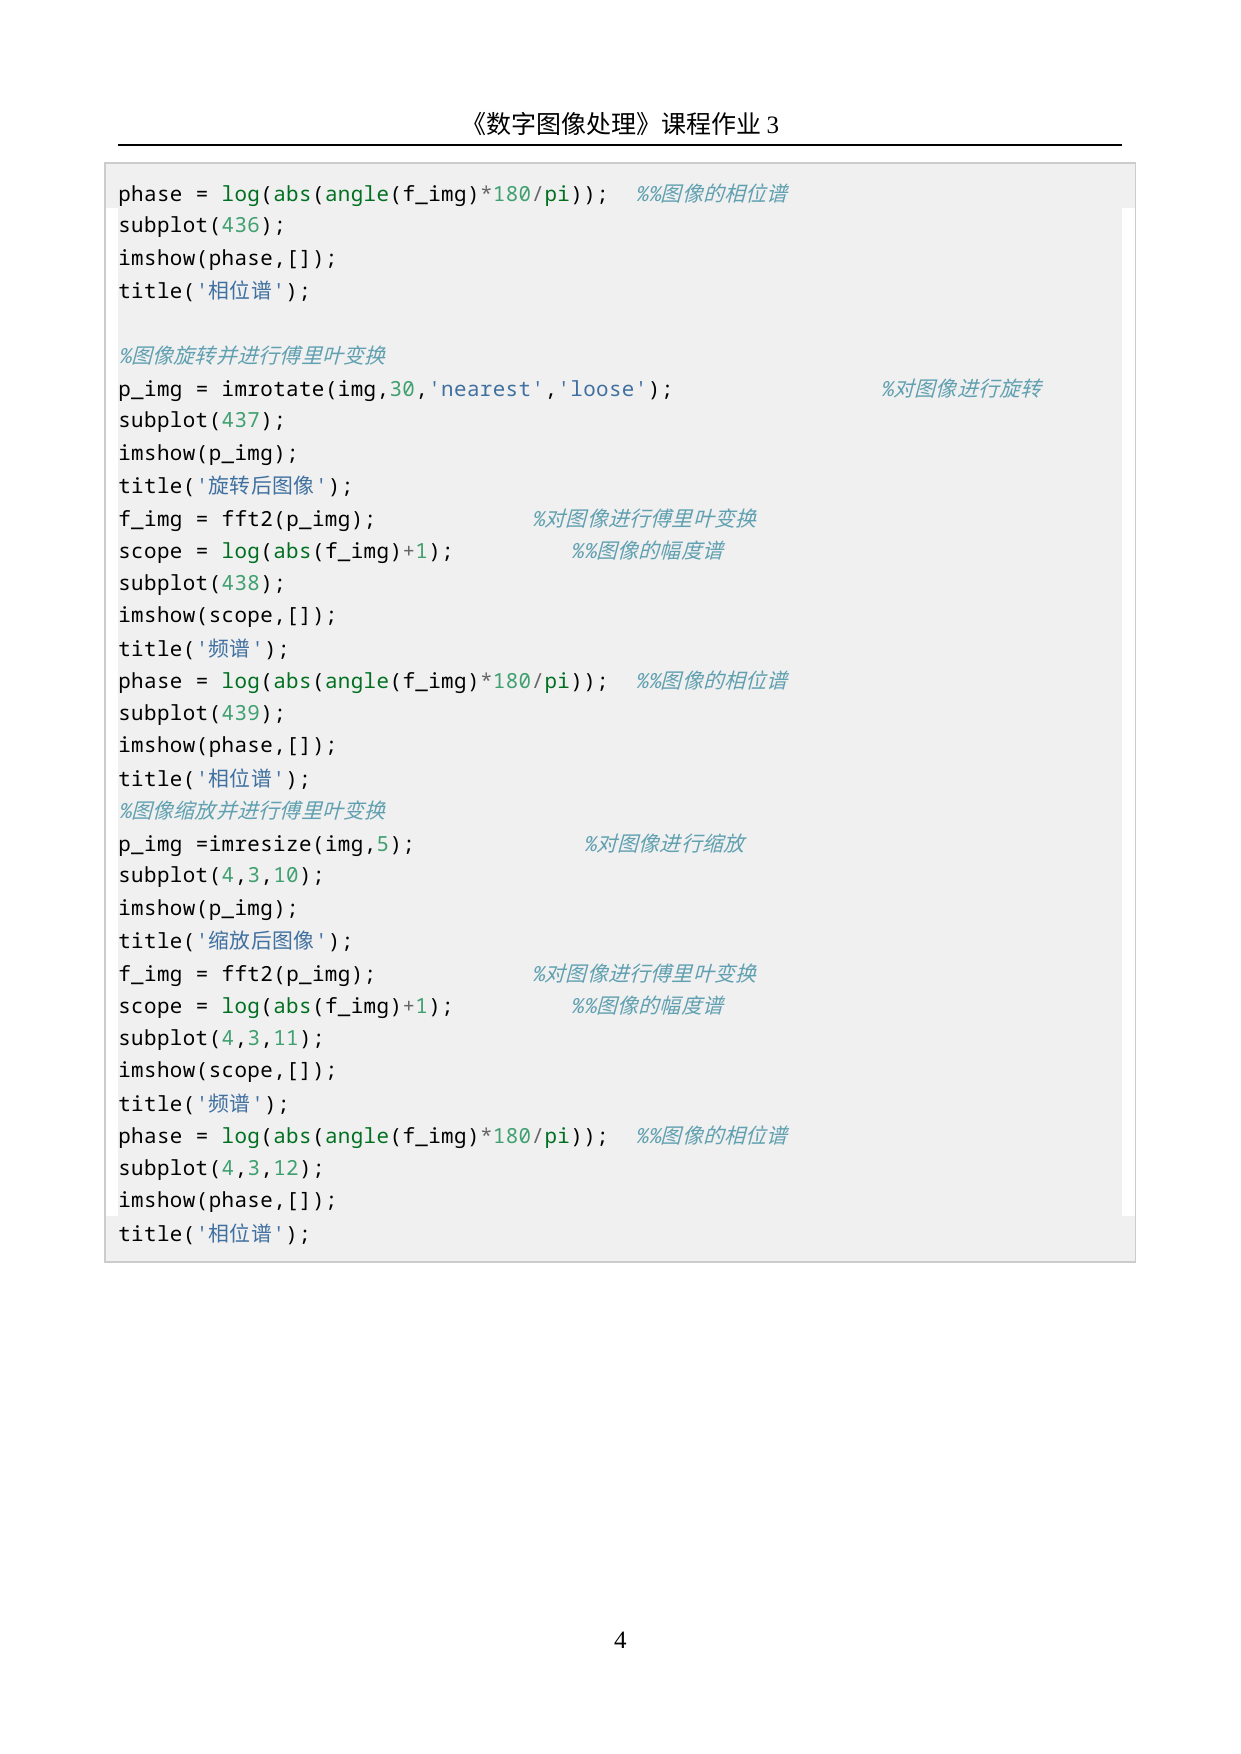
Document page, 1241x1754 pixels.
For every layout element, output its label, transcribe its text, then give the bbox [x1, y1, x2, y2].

text %图像缩放并进行傅里叶变换 [118, 793, 1122, 826]
text imshow(scope,[]); [118, 598, 1122, 631]
text f_img = fft2(p_img); %对图像进行傅里叶变换 [118, 501, 1122, 533]
text title('频谱'); [118, 1086, 1122, 1118]
text title('相位谱'); [118, 761, 1122, 793]
text f_img = fft2(p_img); %对图像进行傅里叶变换 [118, 956, 1122, 988]
text phase = log(abs(angle(f_img)*180/pi)); %%图像的相位谱 [106, 164, 1135, 208]
text subplot(438); [118, 566, 1122, 598]
text title('相位谱'); [106, 1202, 1135, 1261]
text subplot(4,3,10); [118, 858, 1122, 891]
text imshow(p_img); [118, 891, 1122, 923]
text p_img =imresize(img,5); %对图像进行缩放 [118, 826, 1122, 858]
text imshow(p_img); [118, 436, 1122, 468]
text subplot(437); [118, 403, 1122, 436]
text imshow(scope,[]); [118, 1053, 1122, 1086]
text subplot(436); [118, 208, 1122, 241]
text imshow(phase,[]); [118, 241, 1122, 273]
text title('频谱'); [118, 631, 1122, 663]
text scope = log(abs(f_img)+1); %%图像的幅度谱 [118, 533, 1122, 566]
text %图像旋转并进行傅里叶变换 [118, 338, 1122, 371]
text title('相位谱'); [118, 273, 1122, 306]
text imshow(phase,[]); [118, 728, 1122, 761]
text subplot(4,3,11); [118, 1021, 1122, 1053]
text phase = log(abs(angle(f_img)*180/pi)); %%图像的相位谱 [118, 663, 1122, 696]
text phase = log(abs(angle(f_img)*180/pi)); %%图像的相位谱 [118, 1118, 1122, 1151]
text title('缩放后图像'); [118, 923, 1122, 956]
text title('旋转后图像'); [118, 468, 1122, 501]
text imshow(phase,[]); [118, 1183, 1122, 1202]
text subplot(4,3,12); [118, 1151, 1122, 1183]
text scope = log(abs(f_img)+1); %%图像的幅度谱 [118, 988, 1122, 1021]
text subplot(439); [118, 696, 1122, 728]
text p_img = imrotate(img,30,'nearest','loose'); %对图像进行旋转 [118, 371, 1122, 403]
